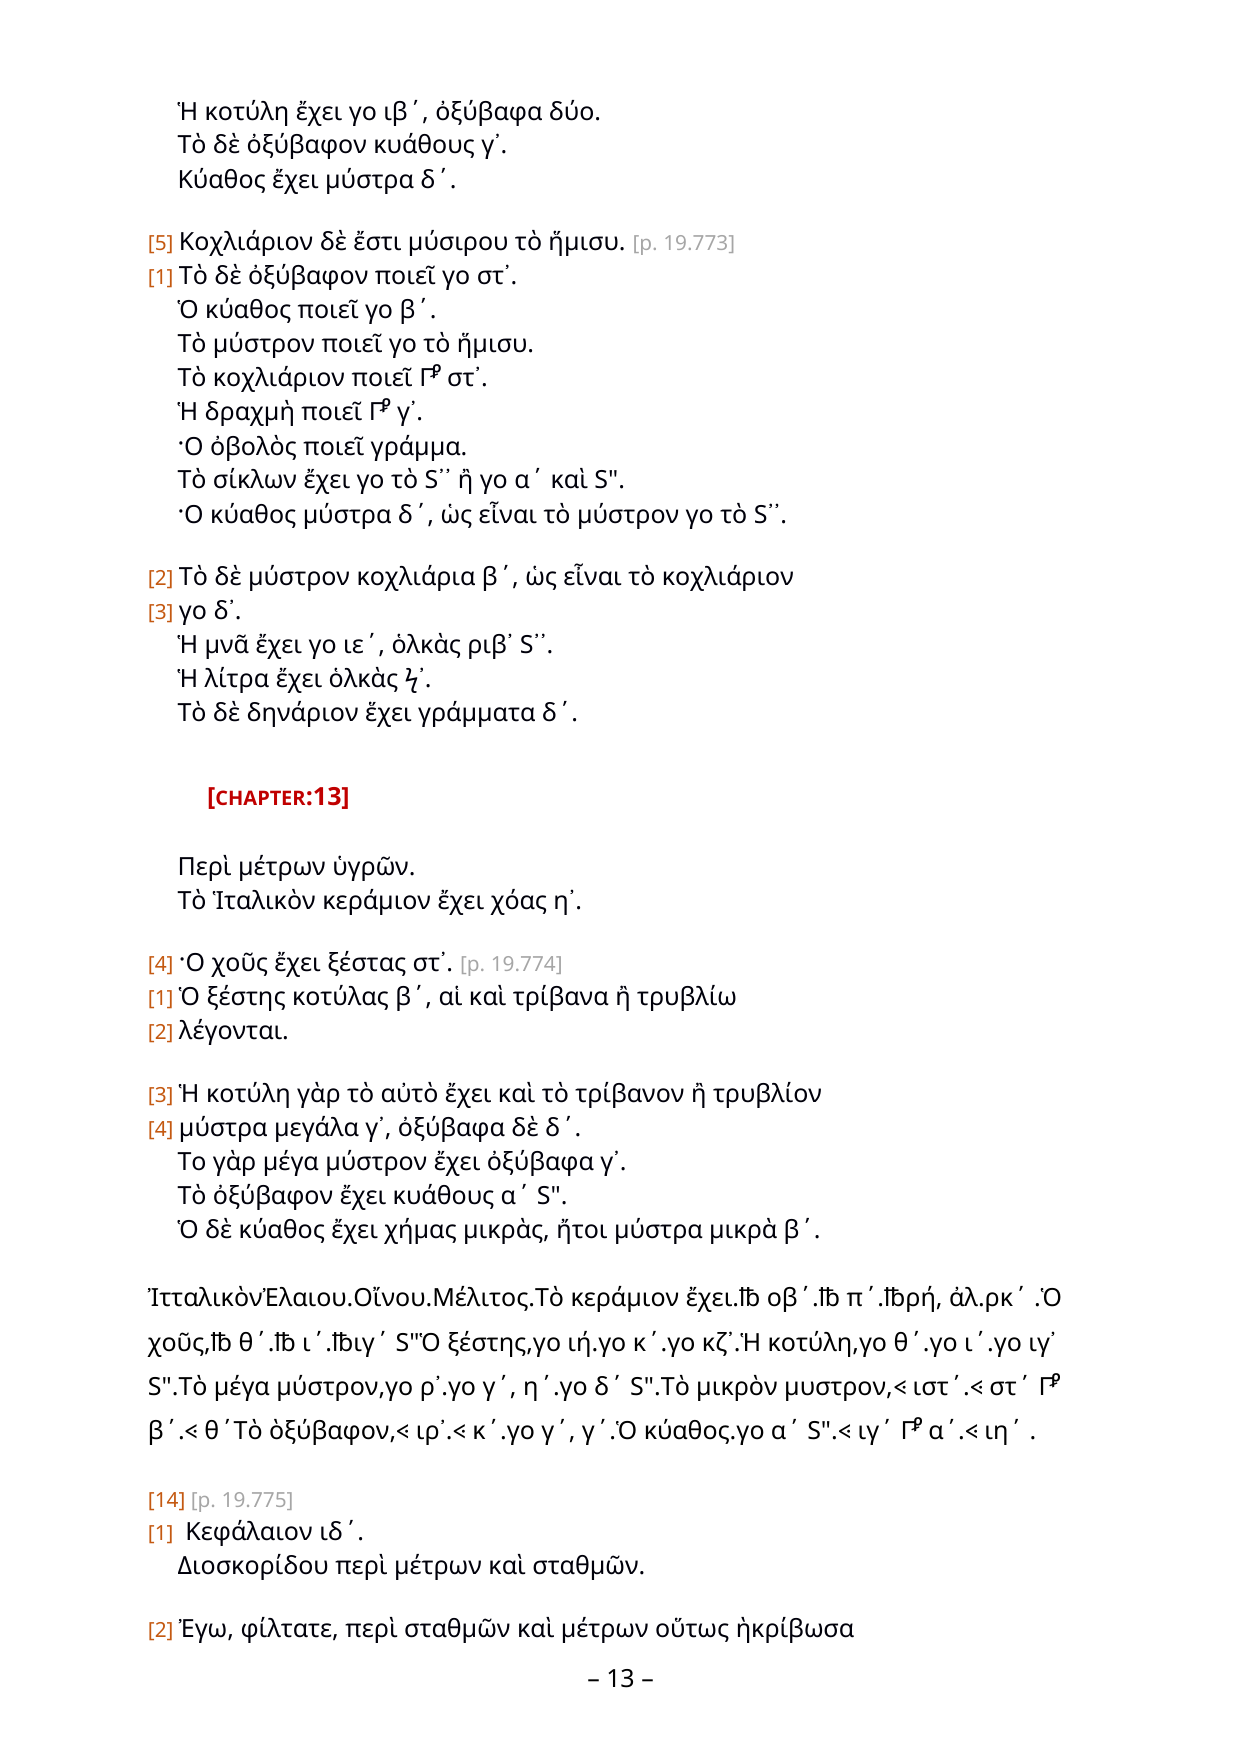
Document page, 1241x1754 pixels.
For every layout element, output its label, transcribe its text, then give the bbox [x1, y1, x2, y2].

text Τὸ σίκλων ἔχει γο τὸ S᾽᾽ ἢ γο α΄ καὶ S". [148, 462, 1092, 496]
text Τὸ δὲ δηνάριον ἕχει γράμματα δ΄. [148, 695, 1092, 729]
text Ὁ κύαθος ποιεῖ γο β΄. [148, 292, 1092, 326]
text Ἡ δραχμὴ ποιεῖ 𐆈 γ᾽. [148, 394, 1092, 428]
text ·Ο ὀβολὸς ποιεῖ γράμμα. [148, 428, 1092, 462]
text Το γὰρ μέγα μύστρον ἔχει ὀξύβαφα γ᾽. [148, 1144, 1092, 1178]
text Τὸ ὀξύβαφον ἔχει κυάθους α΄ S". [148, 1178, 1092, 1212]
text [14] [p. 19.775] [1] Κεφάλαιον ιδ΄. [148, 1457, 1092, 1548]
text Τὸ δὲ ὀξύβαφον κυάθους γ᾽. [148, 127, 1092, 161]
text Κύαθος ἔχει μύστρα δ΄. [148, 161, 1092, 195]
text Περὶ μέτρων ὑγρῶν. [148, 848, 1092, 882]
text [2] Ἐγω, φίλτατε, περὶ σταθμῶν καὶ μέτρων οὕτως ὴκρίβωσα [3] ἀπὸ τῶν ἐλαχίστων ἀρξάμενος , ἐπὶ τὴν μνᾶν πολλαπλασιαζων [4] ἀνῆλθον. [148, 1582, 1092, 1644]
text Τὸ κοχλιάριον ποιεῖ 𐆈 στ᾽. [148, 360, 1092, 394]
text [4] ·Ο χοῦς ἔχει ξέστας στ᾽. [p. 19.774] [1] Ὁ ξέστης κοτύλας β΄, αἱ καὶ τρίβανα ἢ τρυβλίω [2] λέγονται. [148, 916, 1092, 1047]
text [5] Κοχλιάριον δὲ ἔστι μύσιρου τὸ ἥμισυ. [p. 19.773] [1] Τὸ δὲ ὀξύβαφον ποιεῖ γο στ᾽. [148, 195, 1092, 292]
text Τὸ μύστρον ποιεῖ γο τὸ ἥμισυ. [148, 326, 1092, 360]
text Διοσκορίδου περὶ μέτρων καὶ σταθμῶν. [148, 1548, 1092, 1582]
text [3] Ἡ κοτύλη γὰρ τὸ αὐτὸ ἔχει καὶ τὸ τρίβανον ἢ τρυβλίον [4] μύστρα μεγάλα γ᾽, ὀξύβαφα δὲ δ΄. [148, 1047, 1092, 1144]
text Ἡ μνᾶ ἔχει γο ιε΄, ὁλκὰς ριβ᾽ S᾽᾽. [148, 627, 1092, 661]
subtitle [chapter:13] [207, 779, 1092, 813]
text Τὸ Ἱταλικὸν κεράμιον ἔχει χόας η᾽. [148, 882, 1092, 916]
text [2] Τὸ δὲ μύστρον κοχλιάρια β΄, ὡς εἶναι τὸ κοχλιάριον [3] γο δ᾽. [148, 530, 1092, 627]
text ·Ο κύαθος μύστρα δ΄, ὡς εἶναι τὸ μύστρον γο τὸ S᾽᾽. [148, 496, 1092, 530]
text Ὁ δὲ κύαθος ἔχει χήμας μικρὰς, ἤτοι μύστρα μικρὰ β΄. [148, 1212, 1092, 1246]
text Ἡ κοτύλη ἔχει γο ιβ΄, ὀξύβαφα δύο. [148, 93, 1092, 127]
text Ἡ λίτρα ἔχει ὁλκὰς ϟ᾽. [148, 661, 1092, 695]
